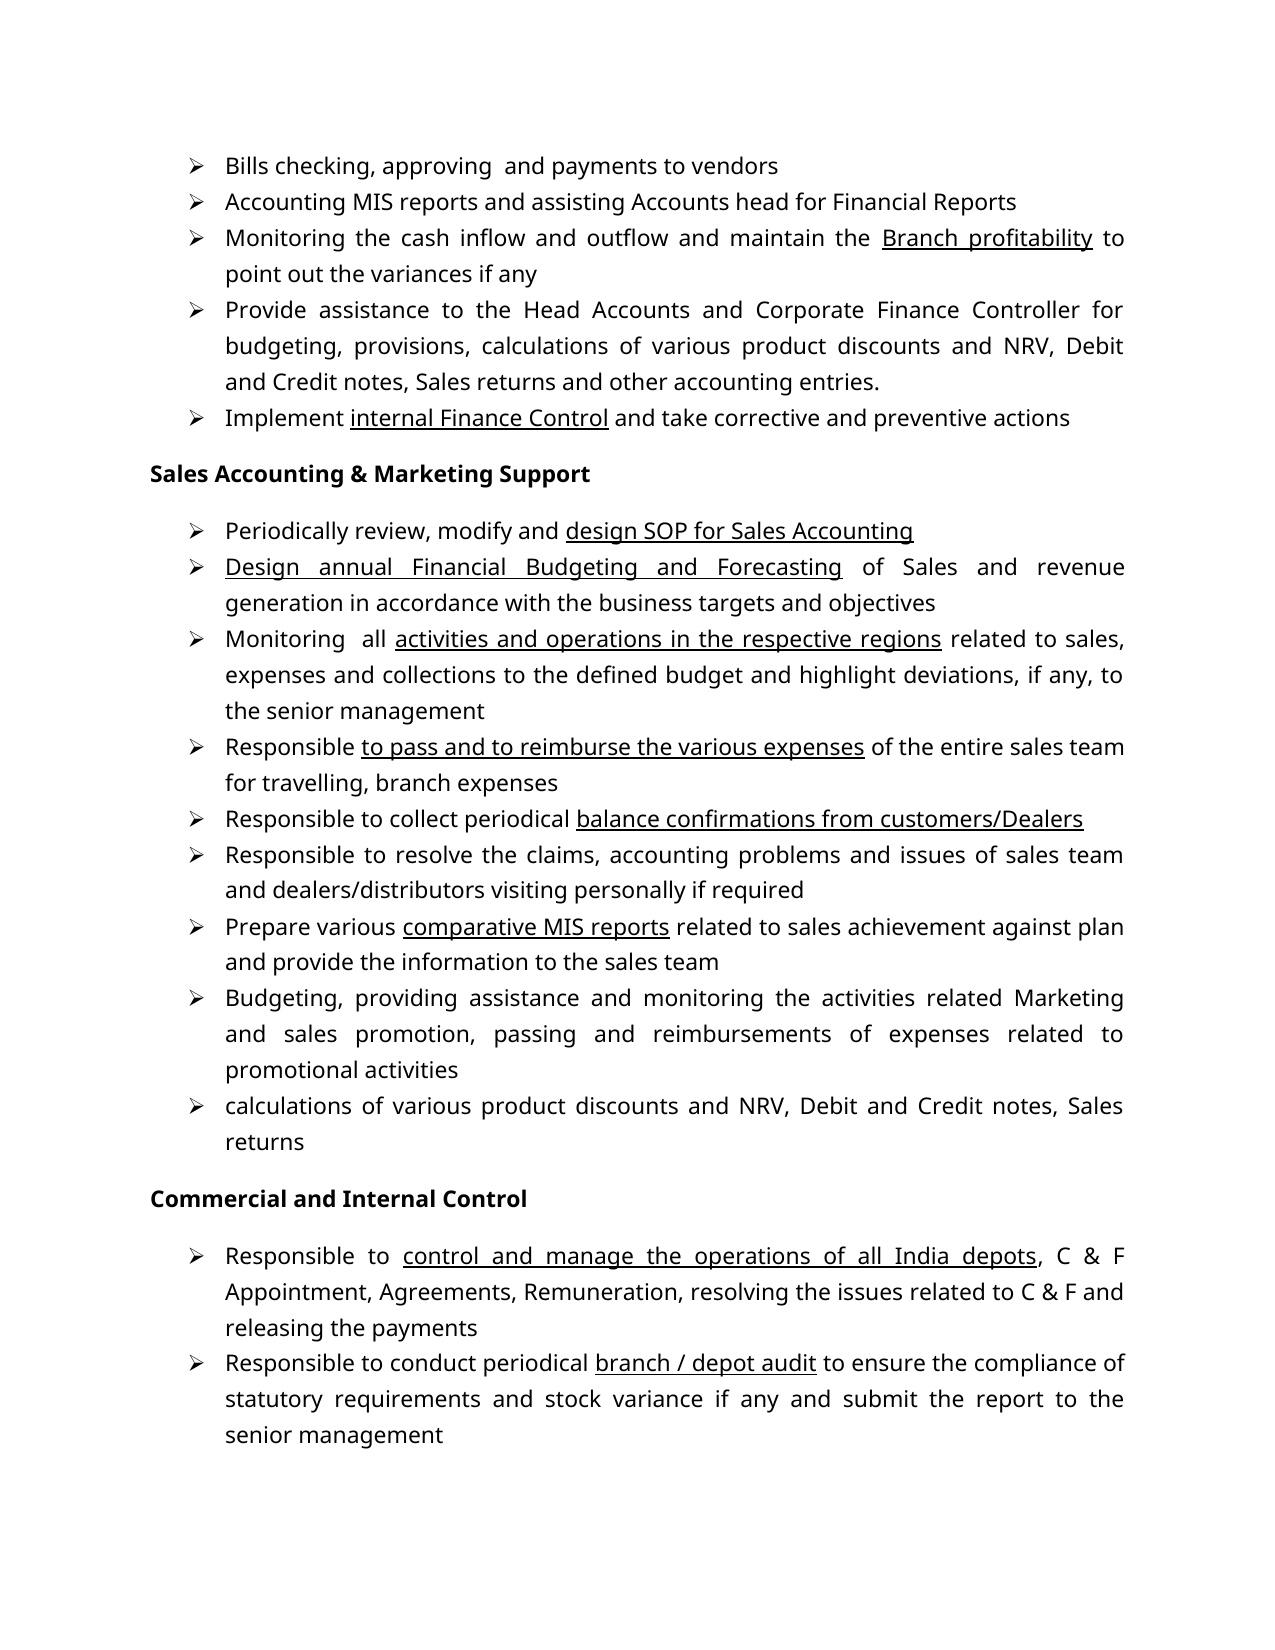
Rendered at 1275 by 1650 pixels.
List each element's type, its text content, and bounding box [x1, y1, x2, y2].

list Responsible to resolve the claims, accounting problems and issues of sales team and dealers/distributors visiting personally if required [187, 838, 1125, 906]
list Design annual Financial Budgeting and Forecasting of Sales and revenue generation in accordance with the business targets and objectives [187, 551, 1125, 618]
list Provide assistance to the Head Accounts and Corporate Finance Controller for budgeting, provisions, calculations of various product discounts and NRV, Debit and Credit notes, Sales returns and other accounting entries. [187, 294, 1125, 397]
list Prepare various comparative MIS reports related to sales achievement against plan and provide the information to the sales team [187, 910, 1125, 978]
list Implement internal Finance Control and take corrective and preventive actions [187, 402, 1125, 433]
list Accounting MIS reports and assisting Accounts head for Financial Reports [187, 186, 1125, 217]
list Responsible to conduct periodical branch / depot audit to ensure the compliance of statutory requirements and stock variance if any and submit the report to the senior management [187, 1347, 1125, 1451]
list Monitoring all activities and operations in the respective regions related to sales, expenses and collections to the defined budget and highlight deviations, if any, to the senior management [187, 623, 1125, 726]
list Bills checking, approving and payments to vendors [187, 150, 1125, 181]
list Responsible to pass and to reimburse the various expenses of the entire sales team for travelling, branch expenses [187, 731, 1125, 798]
list Responsible to collect periodical balance confirmations from customers/Dealers [187, 803, 1125, 834]
list Periodically review, modify and design SOP for Sales Accounting [187, 515, 1125, 546]
list calculations of various product discounts and NRV, Debit and Credit notes, Sales returns [187, 1090, 1125, 1157]
list Budgeting, providing assistance and monitoring the activities related Marketing and sales promotion, passing and reimbursements of expenses related to promotional activities [187, 982, 1125, 1085]
list Responsible to control and manage the operations of all India depots, C & F Appointment, Agreements, Remuneration, resolving the issues related to C & F and releasing the payments [187, 1239, 1125, 1343]
text Sales Accounting & Marketing Support [150, 458, 1125, 489]
list Monitoring the cash inflow and outflow and maintain the Branch profitability to point out the variances if any [187, 222, 1125, 289]
text Commercial and Internal Control [150, 1183, 1125, 1214]
